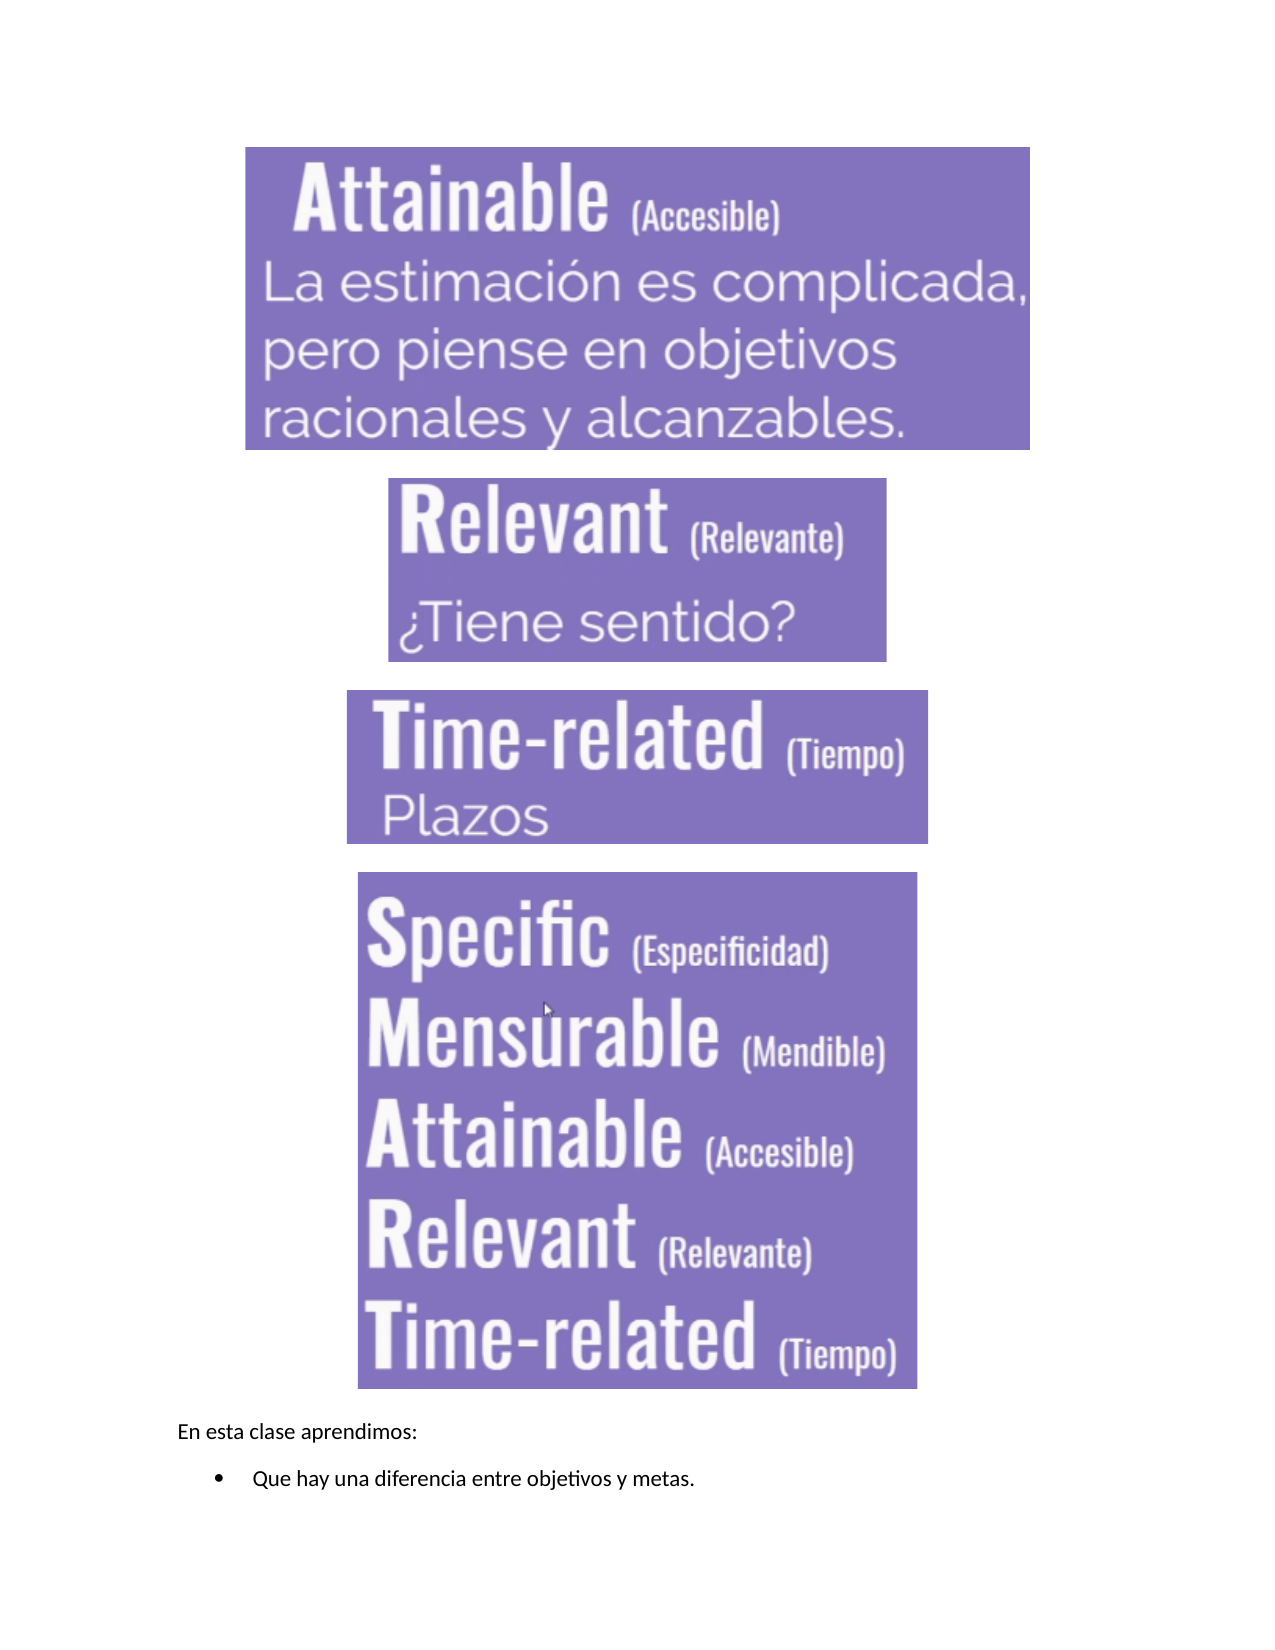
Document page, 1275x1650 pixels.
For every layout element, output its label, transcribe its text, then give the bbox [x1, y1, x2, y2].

picture [357, 872, 918, 1389]
picture [388, 478, 887, 662]
list Que hay una diferencia entre objetivos y metas. [215, 1464, 1098, 1492]
picture [346, 690, 929, 844]
picture [245, 147, 1030, 450]
text En esta clase aprendimos: [177, 1417, 1098, 1445]
